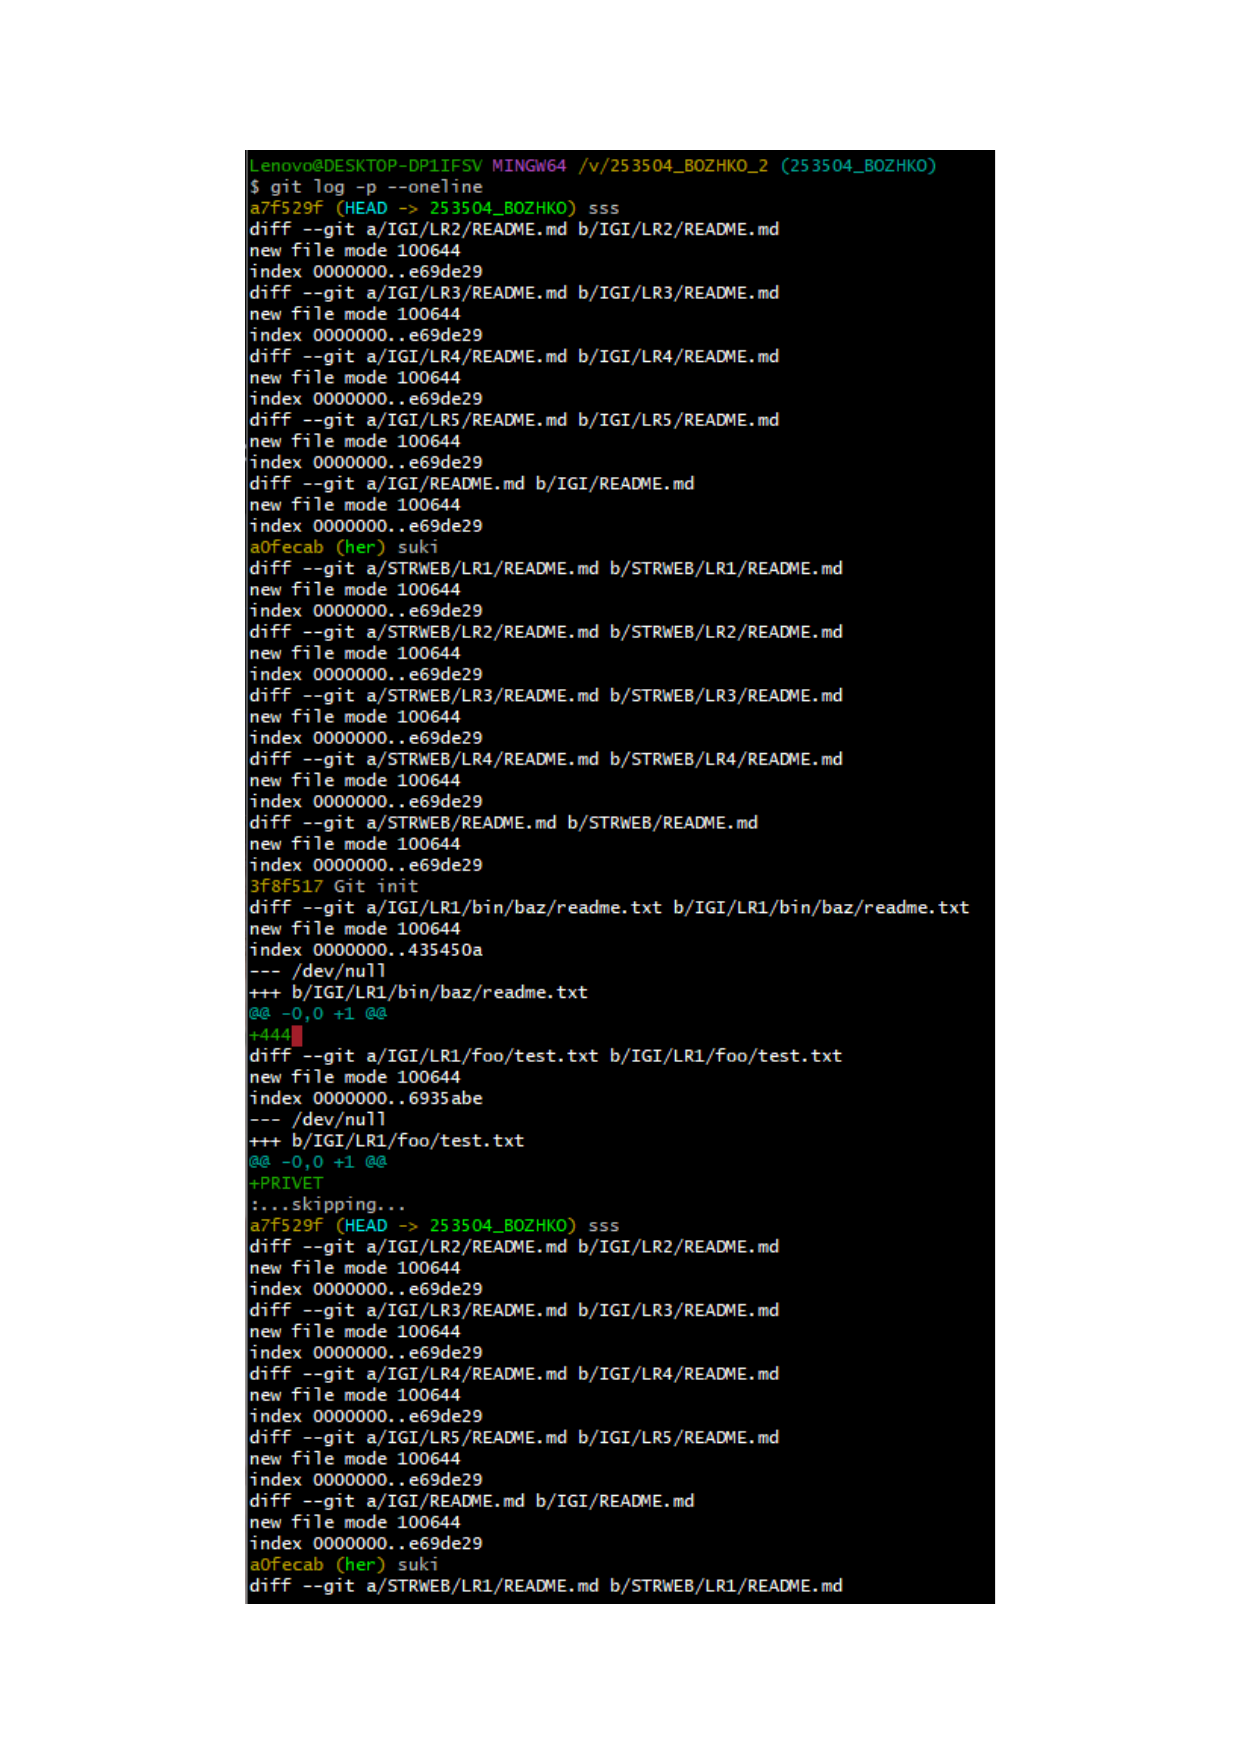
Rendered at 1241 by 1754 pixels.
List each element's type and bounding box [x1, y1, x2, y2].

picture [245, 150, 996, 1604]
